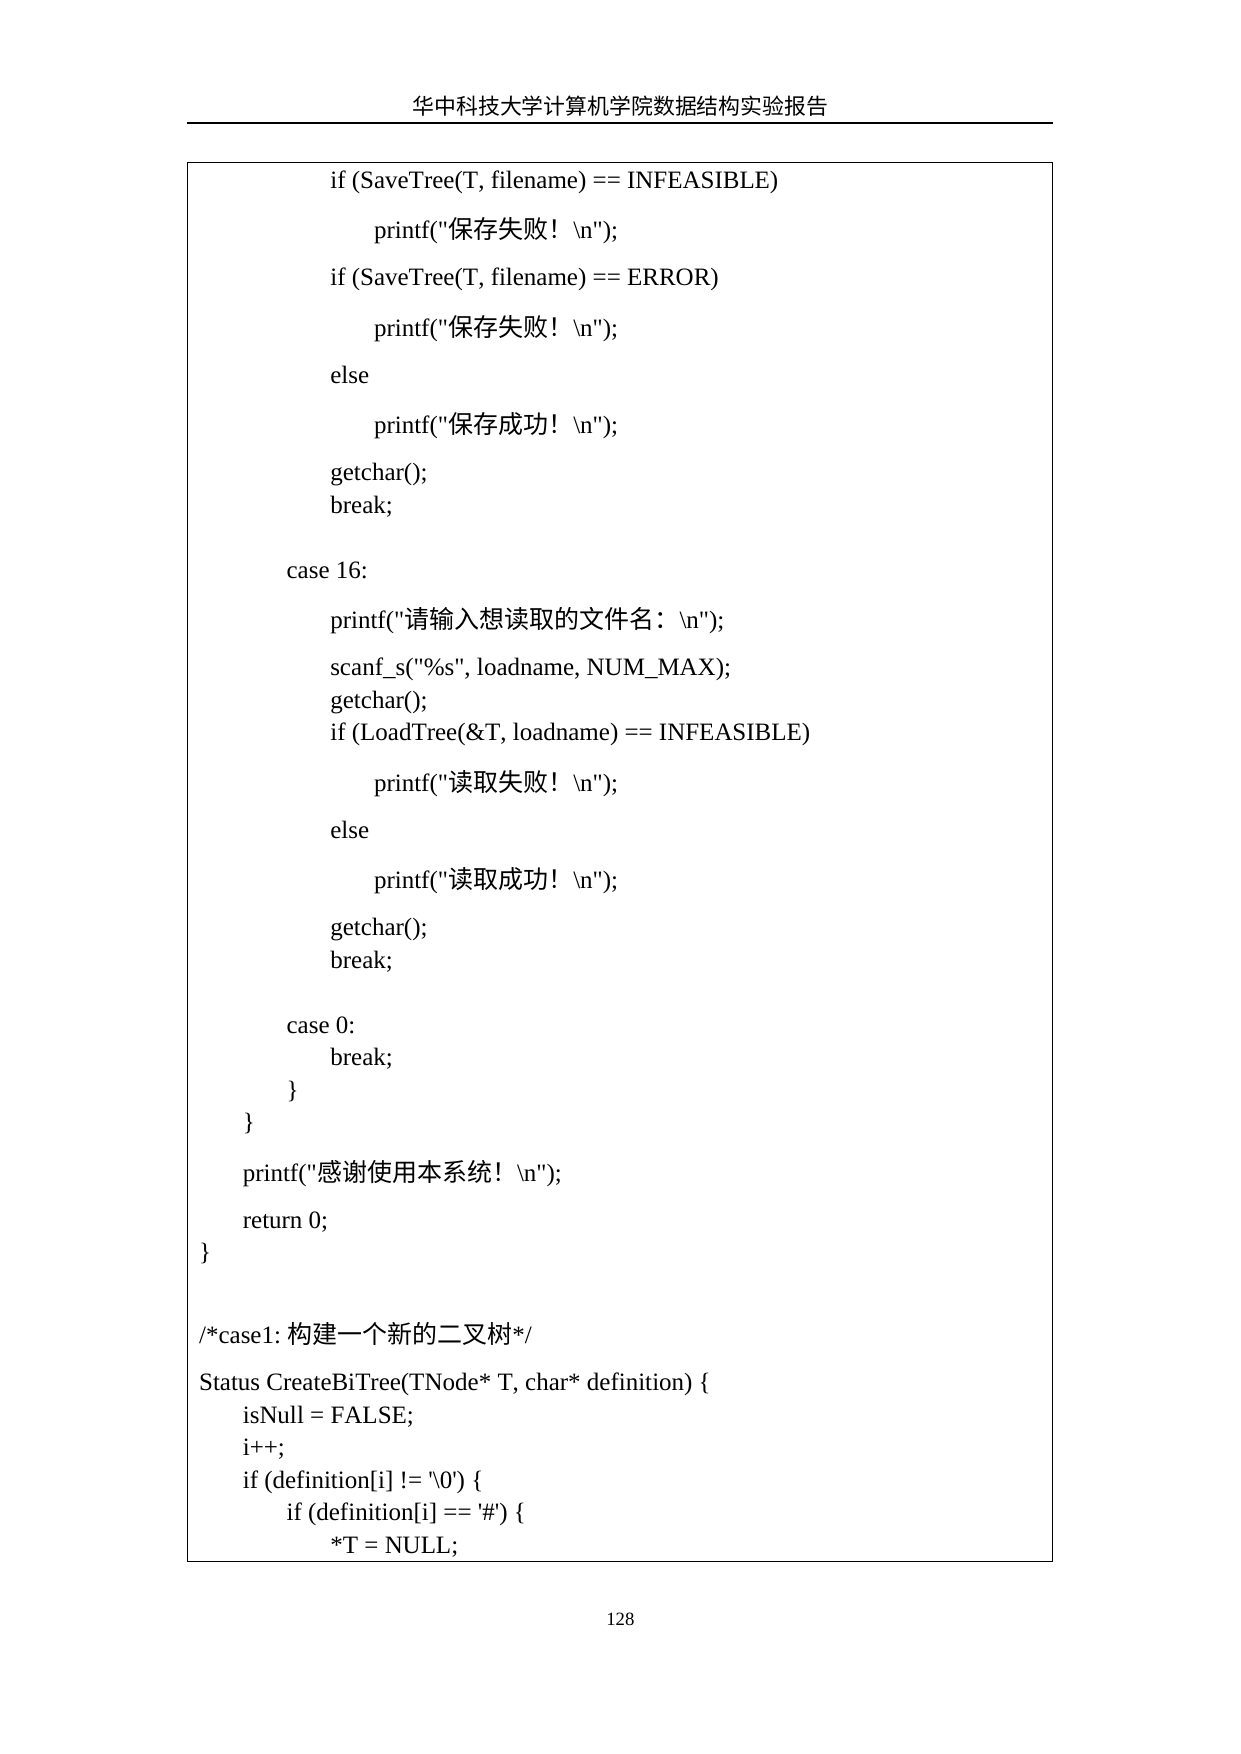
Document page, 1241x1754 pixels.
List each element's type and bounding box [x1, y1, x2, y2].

table_header [188, 163, 1052, 1561]
